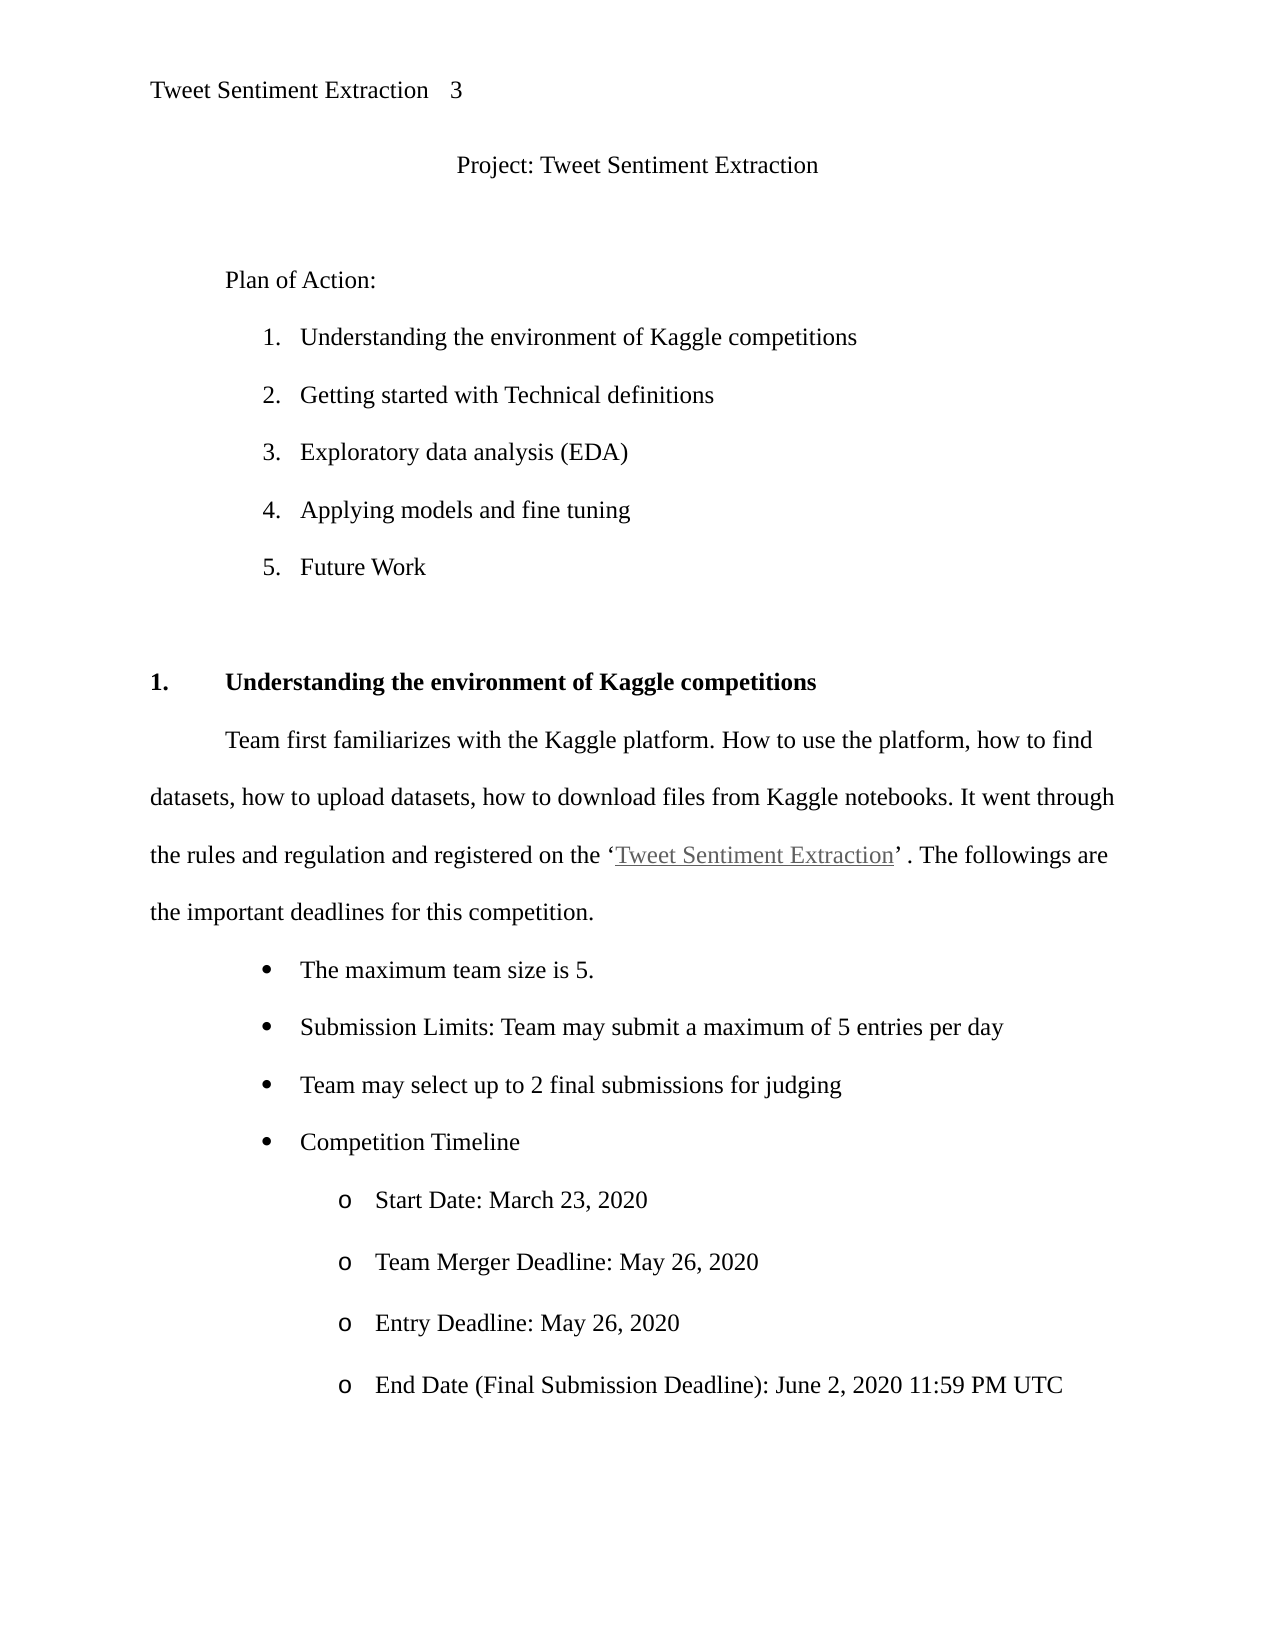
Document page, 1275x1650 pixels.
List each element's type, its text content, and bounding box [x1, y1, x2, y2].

list Submission Limits: Team may submit a maximum of 5 entries per day [262, 1012, 1125, 1041]
subtitle 1. Understanding the environment of Kaggle competitions [150, 667, 1125, 696]
list Understanding the environment of Kaggle competitions [262, 322, 1125, 351]
list Team may select up to 2 final submissions for judging [262, 1070, 1125, 1099]
list Exploratory data analysis (EDA) [262, 437, 1125, 466]
list Applying models and fine tuning [262, 495, 1125, 524]
list Future Work [262, 552, 1125, 581]
list Start Date: March 23, 2020 [337, 1185, 1125, 1216]
list The maximum team size is 5. [262, 955, 1125, 984]
text Plan of Action: [150, 265, 1125, 294]
list Team Merger Deadline: May 26, 2020 [337, 1247, 1125, 1277]
list Getting started with Technical definitions [262, 380, 1125, 409]
text Team first familiarizes with the Kaggle platform. How to use the platform, how to find datasets, how to upload datasets, how to download files from Kaggle notebooks. It went through the rules and regulation and registered on the ‘Tweet Sentiment Extraction’ . The followings are the important deadlines for this competition. [150, 725, 1125, 926]
list Competition Timeline [262, 1127, 1125, 1156]
list Entry Deadline: May 26, 2020 [337, 1308, 1125, 1339]
list End Date (Final Submission Deadline): June 2, 2020 11:59 PM UTC [337, 1370, 1125, 1401]
